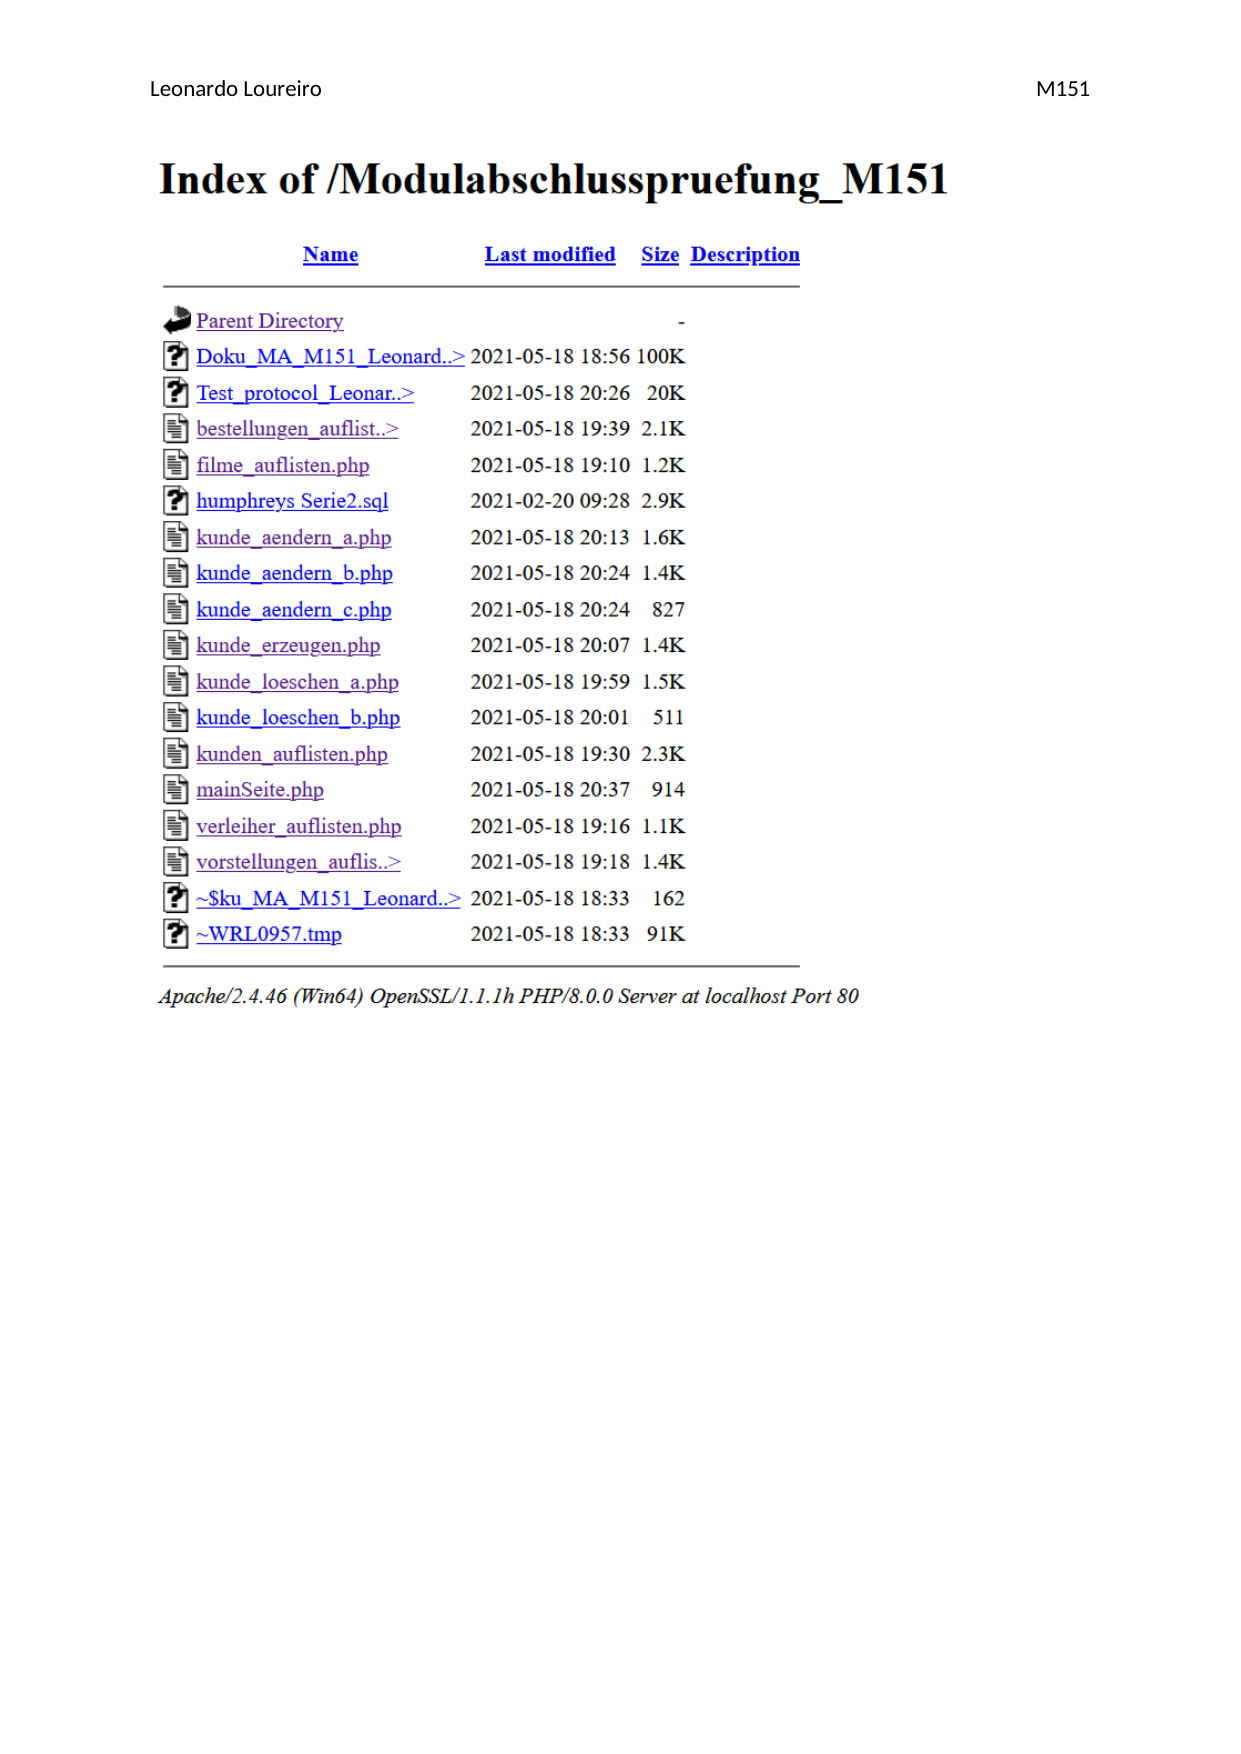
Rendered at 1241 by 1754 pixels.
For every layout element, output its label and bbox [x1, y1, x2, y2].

picture [150, 150, 973, 1042]
